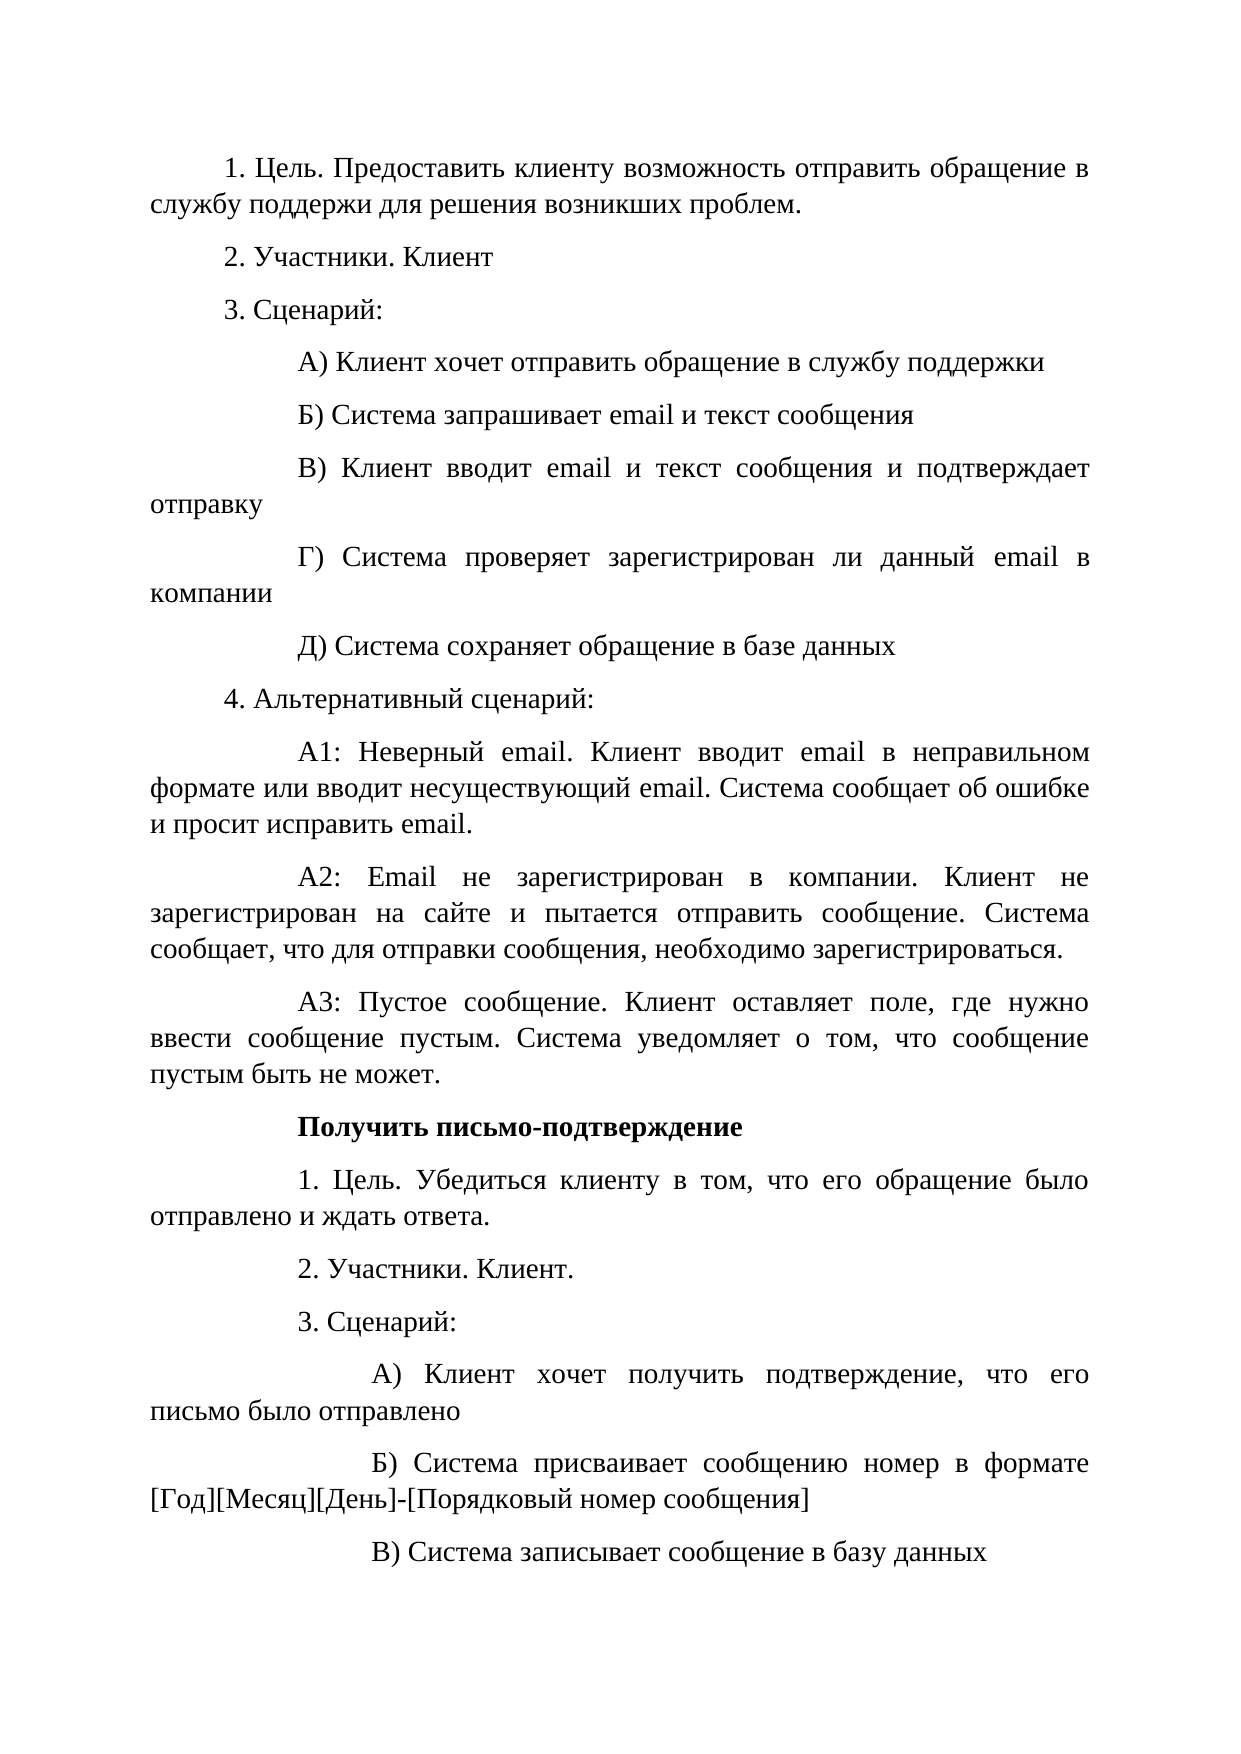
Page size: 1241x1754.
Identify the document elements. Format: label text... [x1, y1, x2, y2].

text 1. Цель. Убедиться клиенту в том, что его обращение было отправлено и ждать ответа. [150, 1162, 1090, 1232]
text А3: Пустое сообщение. Клиент оставляет поле, где нужно ввести сообщение пустым. Система уведомляет о том, что сообщение пустым быть не может. [150, 984, 1090, 1090]
text Б) Система запрашивает email и текст сообщения [150, 397, 1090, 431]
text Г) Система проверяет зарегистрирован ли данный email в компании [150, 539, 1090, 609]
text А2: Email не зарегистрирован в компании. Клиент не зарегистрирован на сайте и пытается отправить сообщение. Система сообщает, что для отправки сообщения, необходимо зарегистрироваться. [150, 859, 1090, 965]
text А1: Неверный email. Клиент вводит email в неправильном формате или вводит несуществующий email. Система сообщает об ошибке и просит исправить email. [150, 734, 1090, 839]
text А) Клиент хочет получить подтверждение, что его письмо было отправлено [150, 1356, 1090, 1426]
text 3. Сценарий: [150, 292, 1090, 325]
text Б) Система присваивает сообщению номер в формате [Год][Месяц][День]-[Порядковый номер сообщения] [150, 1445, 1090, 1515]
text 2. Участники. Клиент [150, 239, 1090, 272]
text В) Клиент вводит email и текст сообщения и подтверждает отправку [150, 450, 1090, 520]
text А) Клиент хочет отправить обращение в службу поддержки [150, 344, 1090, 378]
text 4. Альтернативный сценарий: [150, 681, 1090, 714]
text 3. Сценарий: [150, 1304, 1090, 1337]
text 2. Участники. Клиент. [150, 1251, 1090, 1284]
text Д) Система сохраняет обращение в базе данных [150, 628, 1090, 662]
text 1. Цель. Предоставить клиенту возможность отправить обращение в службу поддержи для решения возникших проблем. [150, 150, 1090, 220]
text В) Система записывает сообщение в базу данных [150, 1534, 1090, 1568]
text Получить письмо-подтверждение [150, 1109, 1090, 1143]
